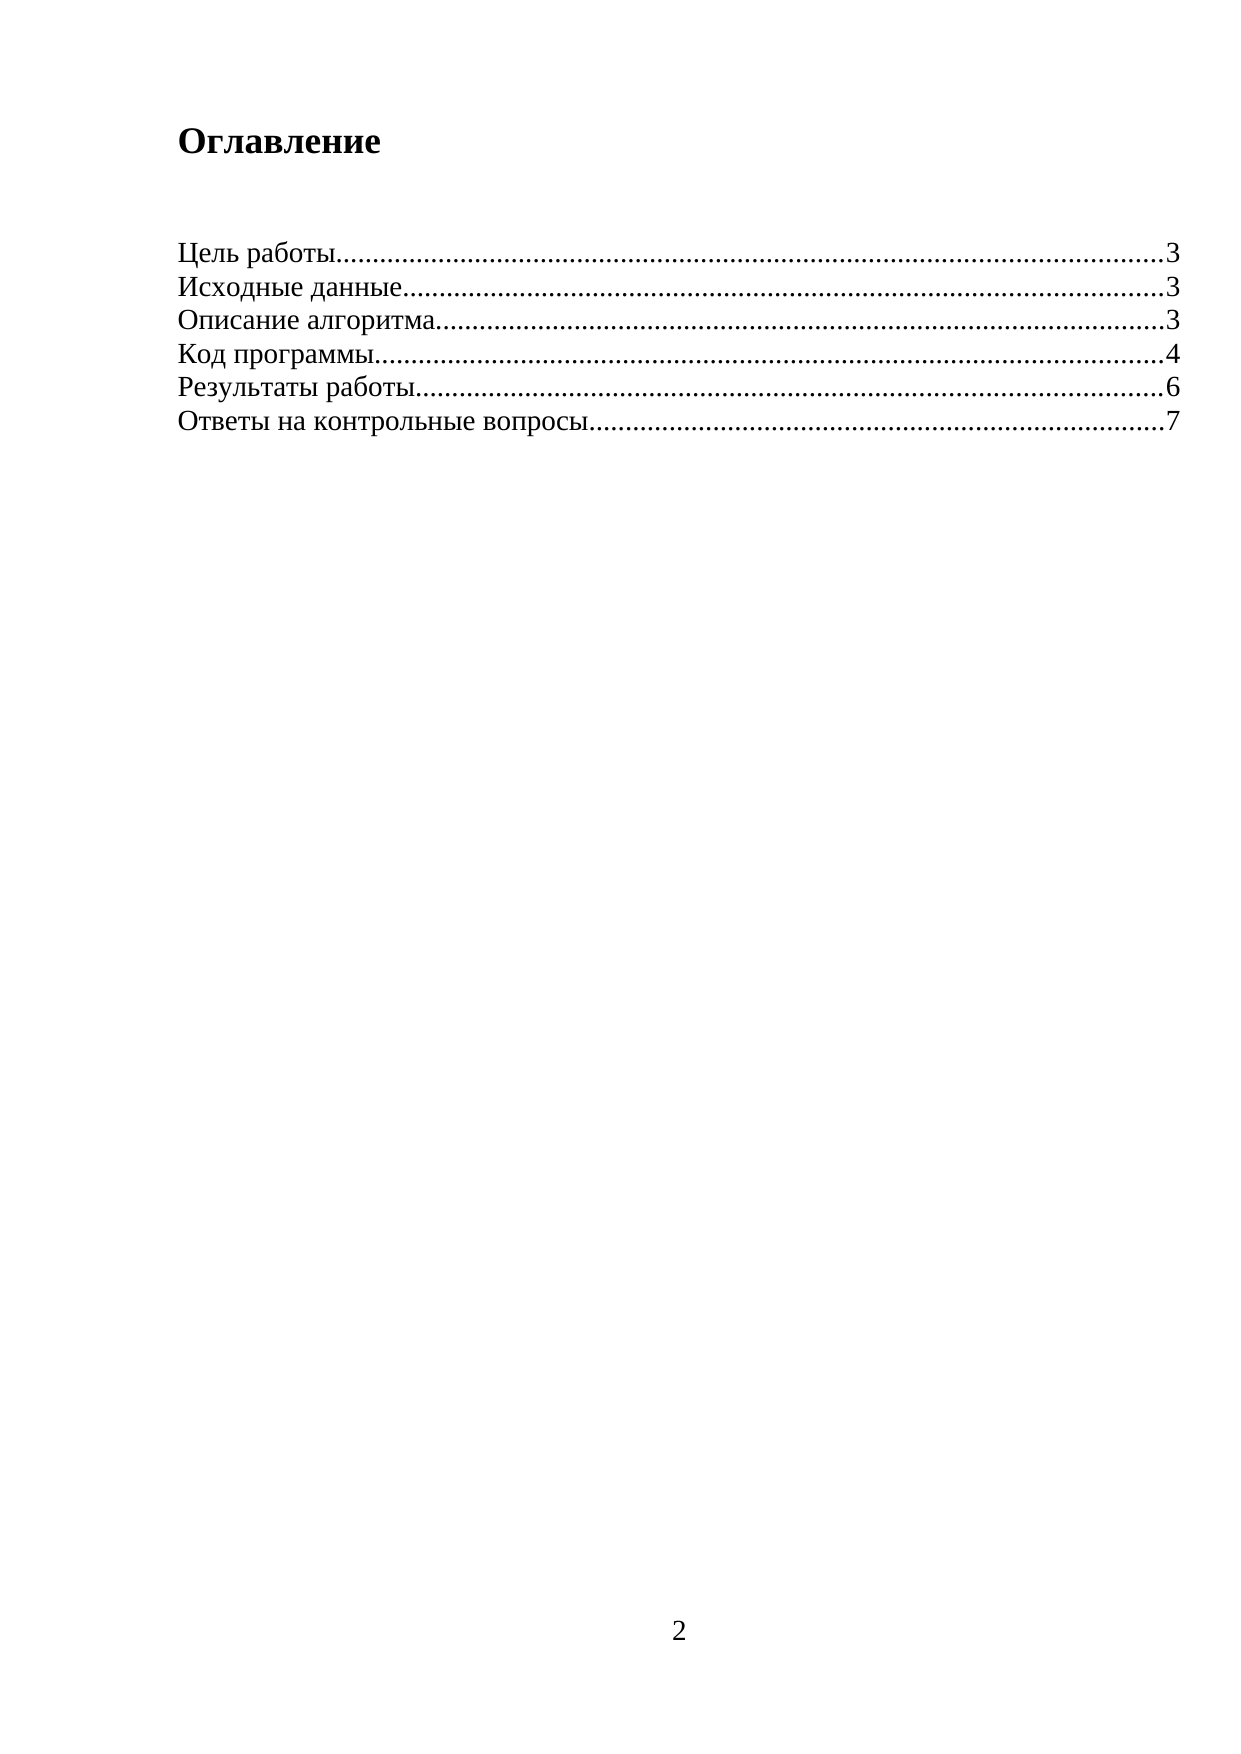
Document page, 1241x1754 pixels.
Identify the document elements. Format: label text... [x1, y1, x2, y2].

text Оглавление [177, 118, 1181, 161]
